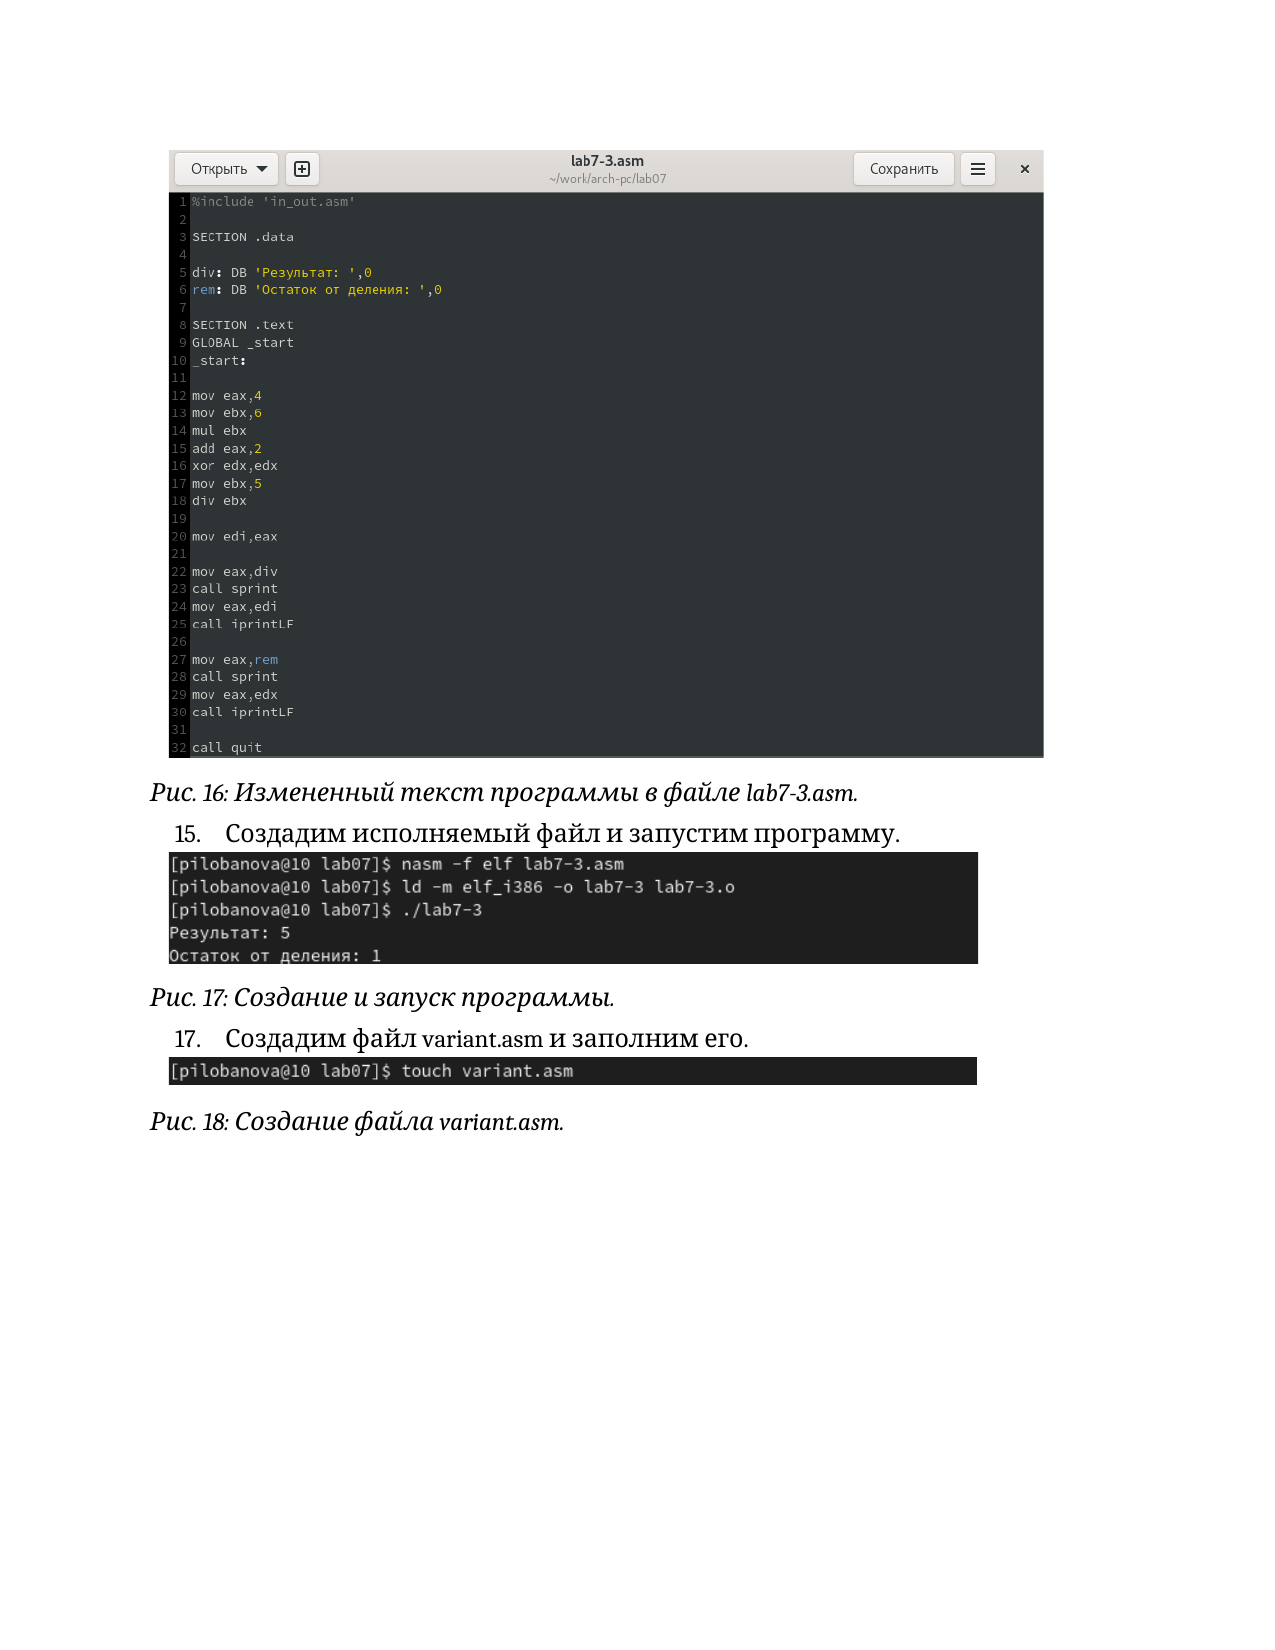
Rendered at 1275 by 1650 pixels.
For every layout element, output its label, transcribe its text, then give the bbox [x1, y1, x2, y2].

picture [168, 1057, 977, 1085]
list Создадим файл variant.asm и заполним его. [175, 1025, 1125, 1054]
picture [168, 150, 1044, 758]
text Рис. 16: Измененный текст программы в файле lab7-3.asm. [150, 778, 1125, 807]
picture [168, 852, 979, 964]
text Рис. 18: Создание файла variant.asm. [150, 1107, 1125, 1136]
text Рис. 17: Создание и запуск программы. [150, 984, 1125, 1013]
list Создадим исполняемый файл и запустим программу. [175, 820, 1125, 848]
